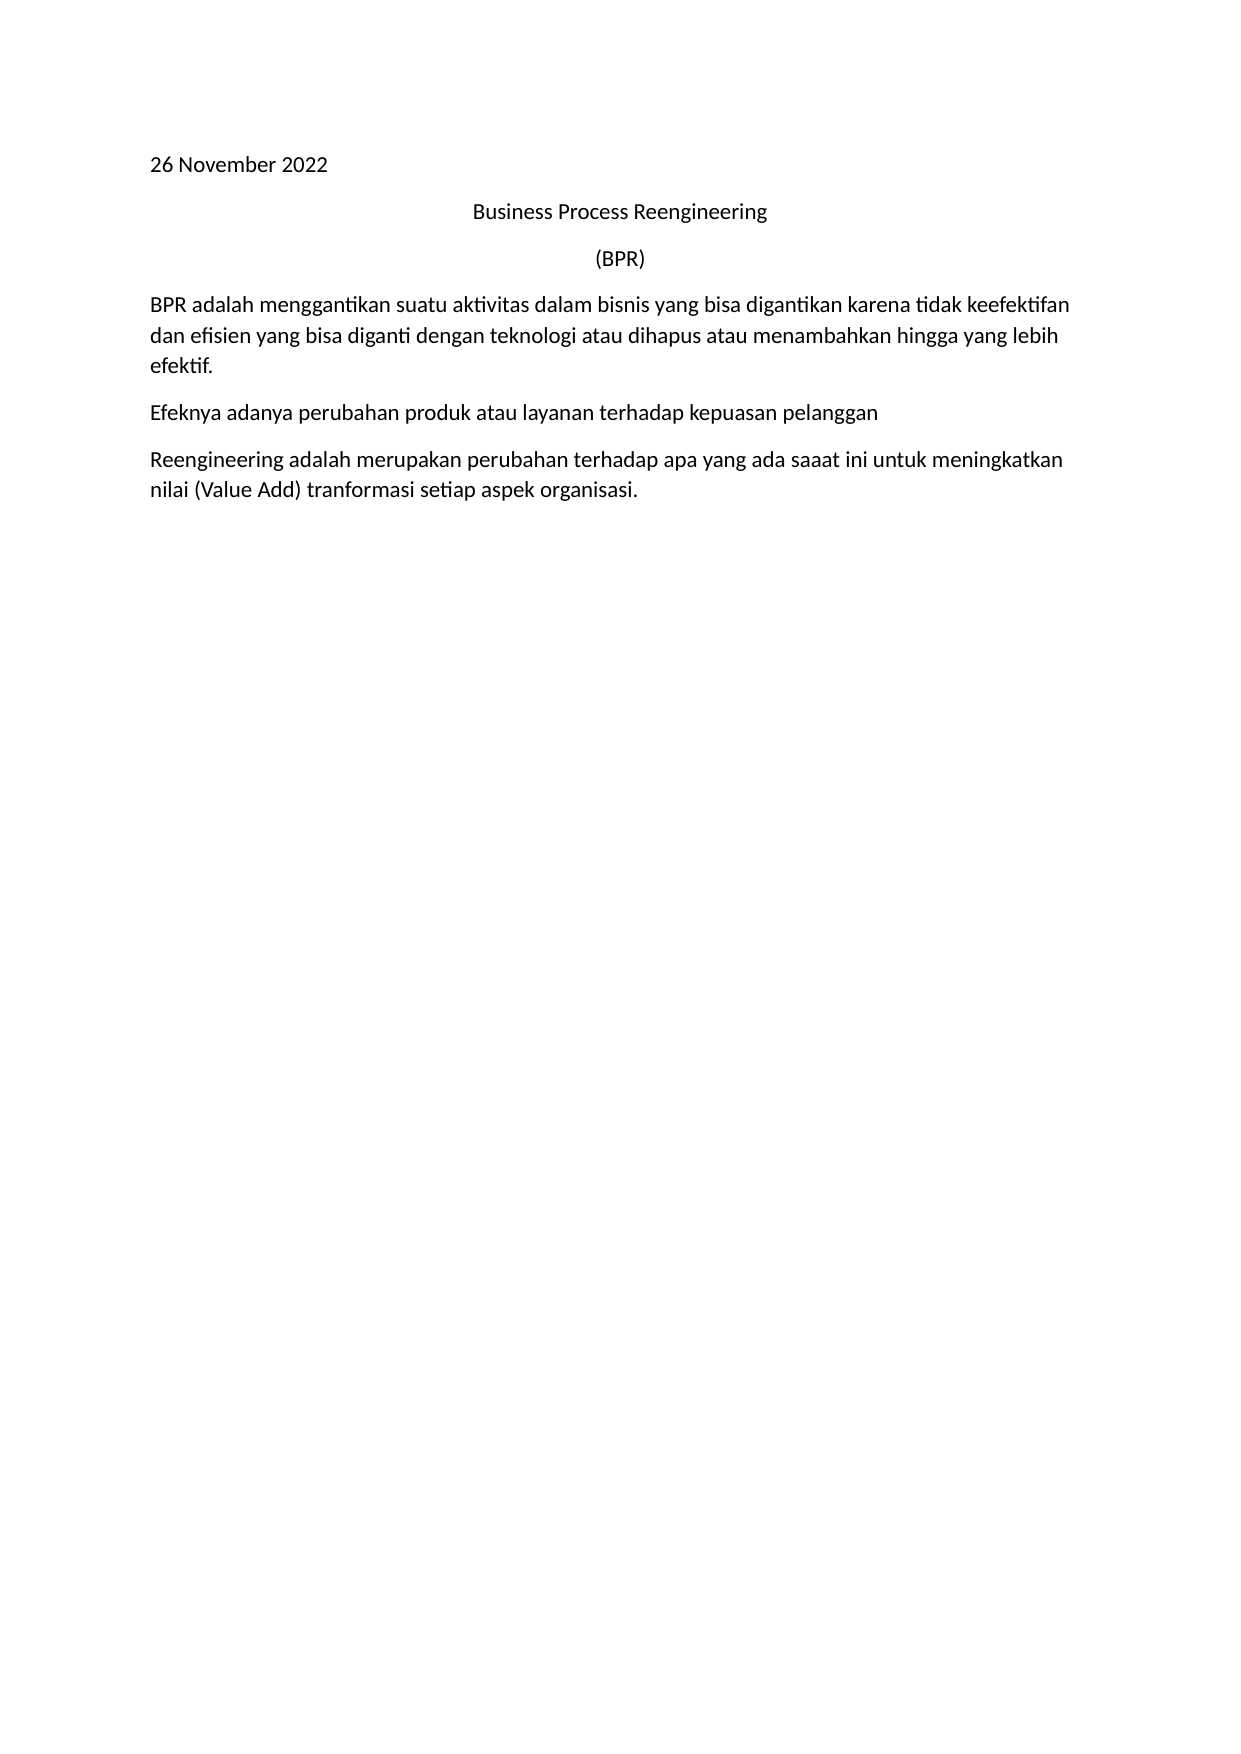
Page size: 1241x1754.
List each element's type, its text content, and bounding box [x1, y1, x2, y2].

text Reengineering adalah merupakan perubahan terhadap apa yang ada saaat ini untuk meningkatkan nilai (Value Add) tranformasi setiap aspek organisasi. [150, 445, 1090, 503]
text Business Process Reengineering [150, 197, 1090, 225]
text Efeknya adanya perubahan produk atau layanan terhadap kepuasan pelanggan [150, 398, 1090, 426]
text BPR adalah menggantikan suatu aktivitas dalam bisnis yang bisa digantikan karena tidak keefektifan dan efisien yang bisa diganti dengan teknologi atau dihapus atau menambahkan hingga yang lebih efektif. [150, 291, 1090, 379]
text (BPR) [150, 244, 1090, 272]
text 26 November 2022 [150, 150, 1090, 178]
